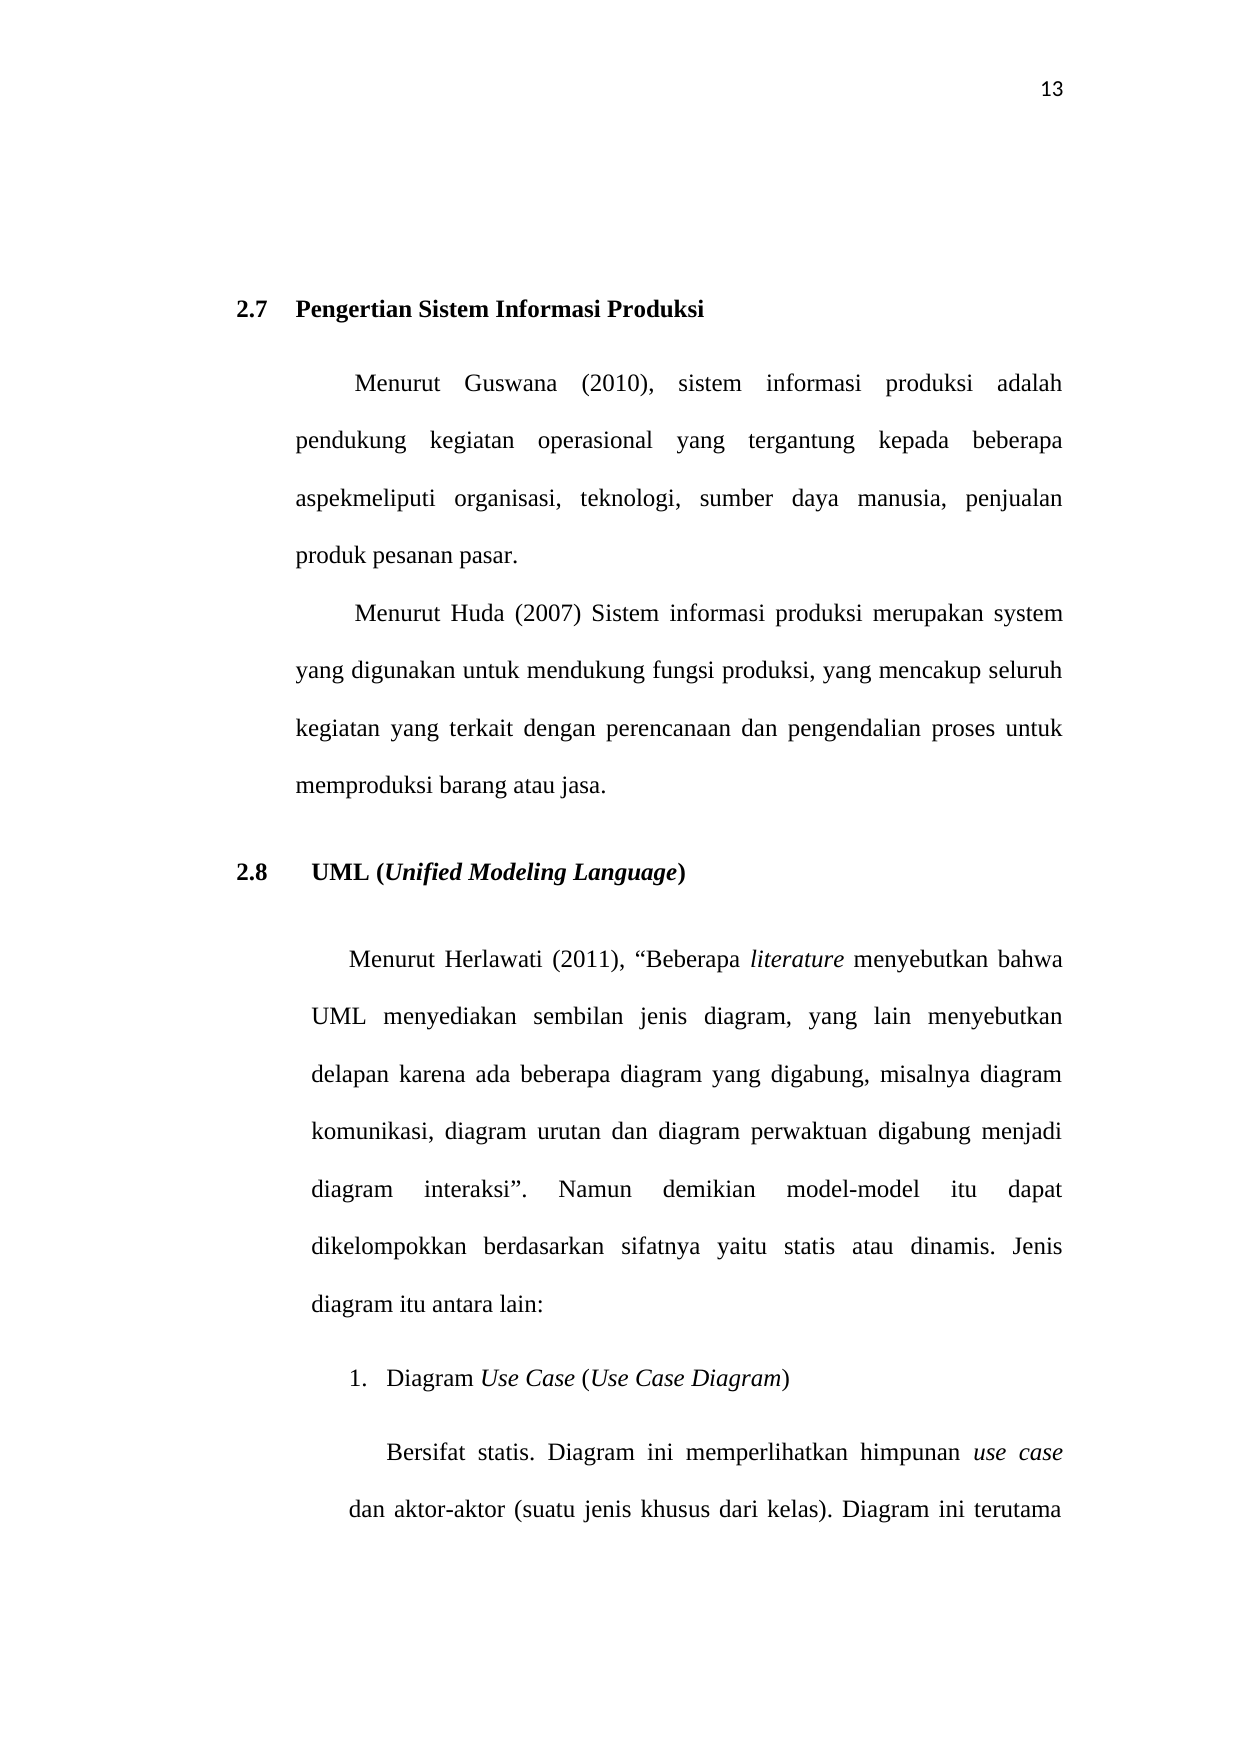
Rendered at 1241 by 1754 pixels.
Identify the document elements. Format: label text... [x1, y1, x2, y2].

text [349, 1437, 1063, 1523]
text Menurut Herlawati (2011), “Beberapa literature menyebutkan bahwa UML menyediakan sembilan jenis diagram, yang lain menyebutkan delapan karena ada beberapa diagram yang digabung, misalnya diagram komunikasi, diagram urutan dan diagram perwaktuan digabung menjadi diagram interaksi”. Namun demikian model-model itu dapat dikelompokkan berdasarkan sifatnya yaitu statis atau dinamis. Jenis diagram itu antara lain: [311, 944, 1063, 1317]
list Diagram Use Case (Use Case Diagram) [349, 1363, 1063, 1392]
list Pengertian Sistem Informasi Produksi [236, 294, 1063, 322]
list UML (Unified Modeling Language) [236, 857, 1063, 886]
text Menurut Huda (2007) Sistem informasi produksi merupakan system yang digunakan untuk mendukung fungsi produksi, yang mencakup seluruh kegiatan yang terkait dengan perencanaan dan pengendalian proses untuk memproduksi barang atau jasa. [295, 598, 1063, 799]
text Menurut Guswana (2010), sistem informasi produksi adalah pendukung kegiatan operasional yang tergantung kepada beberapa aspekmeliputi organisasi, teknologi, sumber daya manusia, penjualan produk pesanan pasar. [295, 368, 1063, 569]
